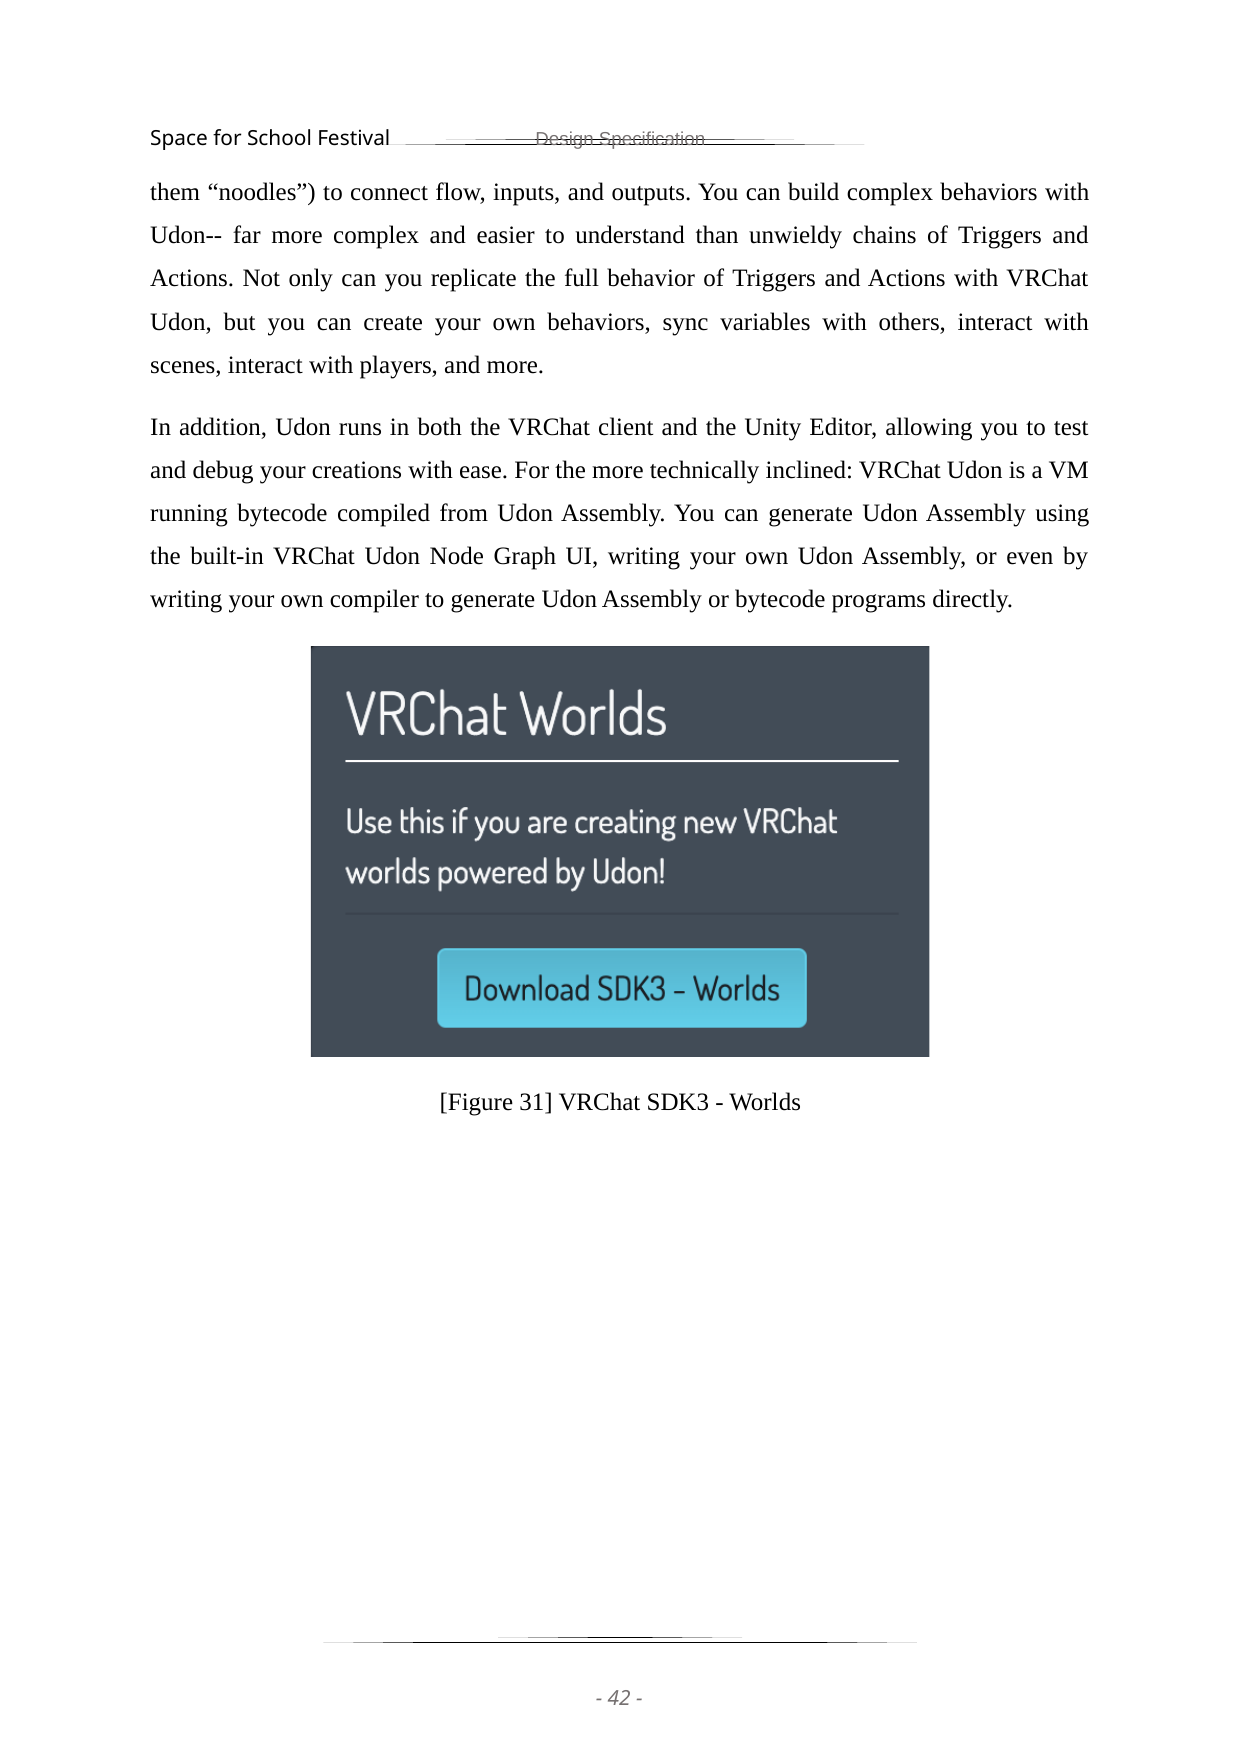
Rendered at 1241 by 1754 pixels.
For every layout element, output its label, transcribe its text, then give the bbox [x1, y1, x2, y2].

text [Figure 31] VRChat SDK3 - Worlds [150, 1087, 1090, 1116]
picture [310, 646, 930, 1057]
text In addition, Udon runs in both the VRChat client and the Unity Editor, allowing you to test and debug your creations with ease. For the more technically inclined: VRChat Udon is a VM running bytecode compiled from Udon Assembly. You can generate Udon Assembly using the built-in VRChat Udon Node Graph UI, writing your own Udon Assembly, or even by writing your own compiler to generate Udon Assembly or bytecode programs directly. [150, 412, 1090, 613]
